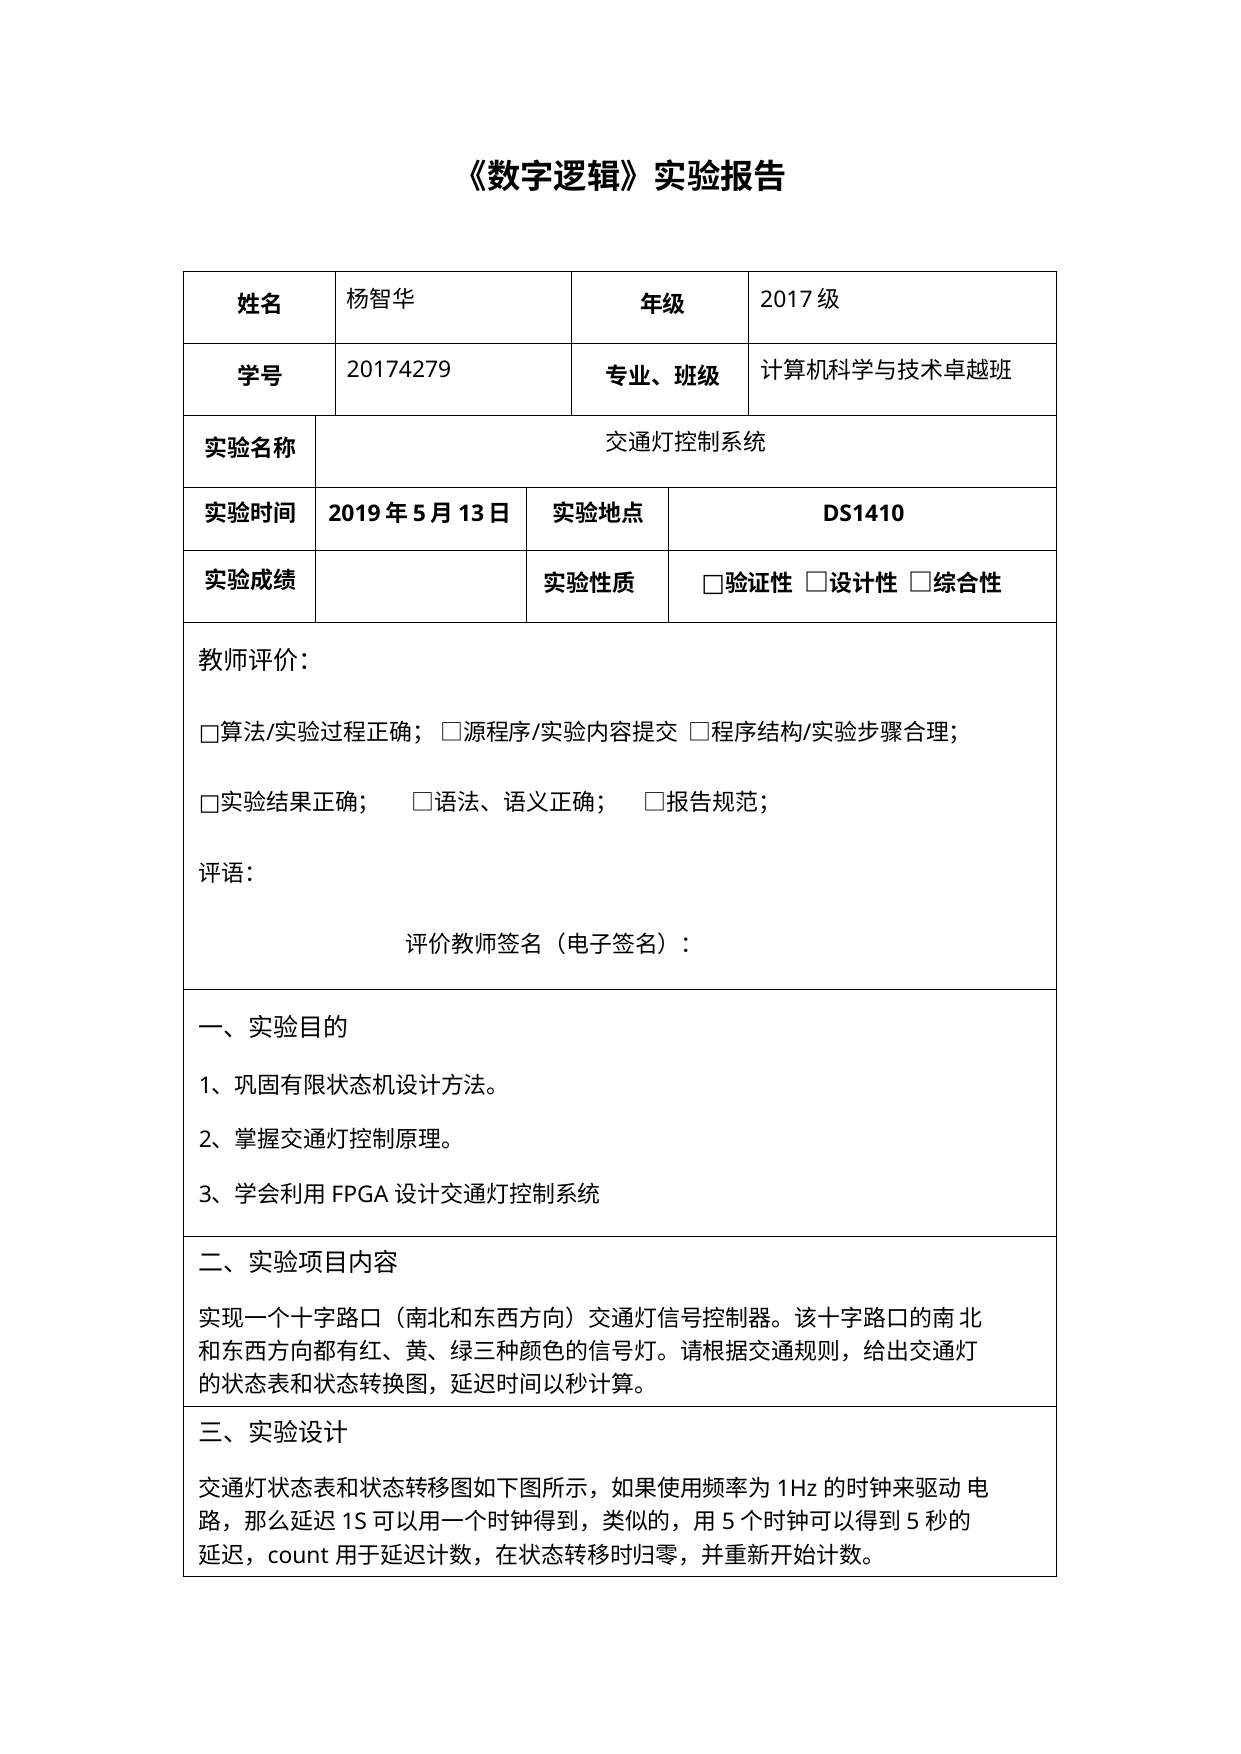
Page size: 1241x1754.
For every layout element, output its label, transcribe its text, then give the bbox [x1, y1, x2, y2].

table_cell 一、实验目的 1、巩固有限状态机设计方法。 2、掌握交通灯控制原理。 3、学会利用 FPGA 设计交通灯控制系统 [184, 990, 1056, 1236]
table_cell 学号 [184, 344, 335, 415]
text 《数字逻辑》实验报告 [187, 150, 1053, 198]
table_cell 实验地点 [527, 488, 668, 550]
table_cell □验证性 □设计性 □综合性 [669, 551, 1056, 622]
table_header 姓名 [184, 272, 335, 343]
table_cell 实验性质 [527, 551, 668, 622]
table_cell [184, 1407, 1056, 1576]
table_header 2017级 [749, 272, 1056, 343]
table_header 年级 [572, 272, 748, 343]
table_cell 专业、班级 [572, 344, 748, 415]
table_cell 教师评价： □算法/实验过程正确； □源程序/实验内容提交 □程序结构/实验步骤合理； □实验结果正确； □语法、语义正确； □报告规范； 评语： 评价教师签名（电子签名）： [184, 623, 1056, 989]
table_cell 2019年5月13日 [316, 488, 526, 550]
table_header 杨智华 [336, 272, 571, 343]
table_cell 实验名称 [184, 416, 315, 487]
table_cell DS1410 [669, 488, 1056, 550]
table_cell 交通灯控制系统 [316, 416, 1056, 487]
table_cell [316, 551, 526, 622]
table_cell 20174279 [336, 344, 571, 415]
table_cell 实验成绩 [184, 551, 315, 622]
table_cell 计算机科学与技术卓越班 [749, 344, 1056, 415]
table_cell 实验时间 [184, 488, 315, 550]
table_cell 二、实验项目内容 实现一个十字路口（南北和东西方向）交通灯信号控制器。该十字路口的南 北和东西方向都有红、黄、绿三种颜色的信号灯。请根据交通规则，给出交通灯 的状态表和状态转换图，延迟时间以秒计算。 [184, 1237, 1056, 1406]
